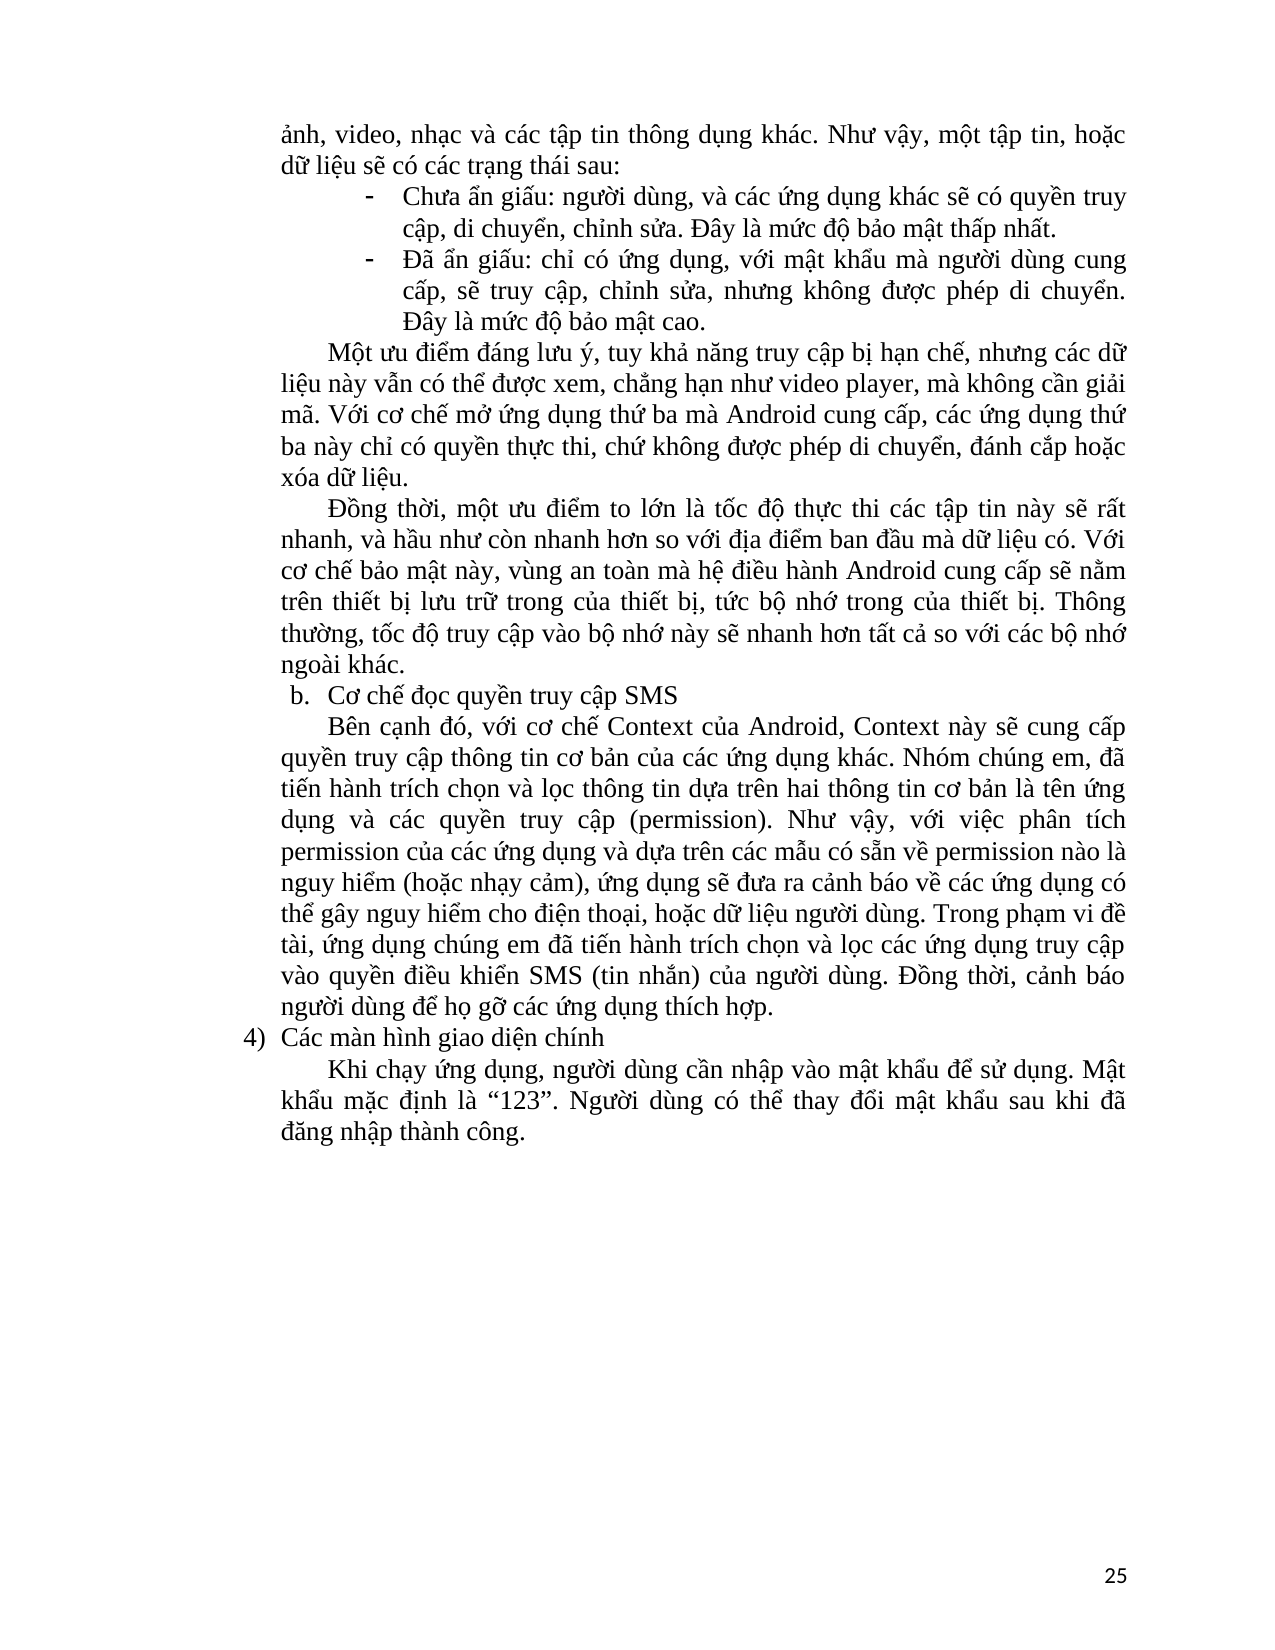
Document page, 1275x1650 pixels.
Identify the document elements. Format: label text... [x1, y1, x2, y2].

list Khi chạy ứng dụng, người dùng cần nhập vào mật khẩu để sử dụng. Mật khẩu mặc định là “123”. Người dùng có thể thay đổi mật khẩu sau khi đã đăng nhập thành công. [281, 1053, 1127, 1146]
list Đồng thời, một ưu điểm to lớn là tốc độ thực thi các tập tin này sẽ rất nhanh, và hầu như còn nhanh hơn so với địa điểm ban đầu mà dữ liệu có. Với cơ chế bảo mật này, vùng an toàn mà hệ điều hành Android cung cấp sẽ nằm trên thiết bị lưu trữ trong của thiết bị, tức bộ nhớ trong của thiết bị. Thông thường, tốc độ truy cập vào bộ nhớ này sẽ nhanh hơn tất cả so với các bộ nhớ ngoài khác. [281, 492, 1127, 679]
list Đã ẩn giấu: chỉ có ứng dụng, với mật khẩu mà người dùng cung cấp, sẽ truy cập, chỉnh sửa, nhưng không được phép di chuyển. Đây là mức độ bảo mật cao. [365, 243, 1127, 336]
list Chưa ẩn giấu: người dùng, và các ứng dụng khác sẽ có quyền truy cập, di chuyển, chỉnh sửa. Đây là mức độ bảo mật thấp nhất. [365, 180, 1127, 243]
list Một ưu điểm đáng lưu ý, tuy khả năng truy cập bị hạn chế, nhưng các dữ liệu này vẫn có thể được xem, chẳng hạn như video player, mà không cần giải mã. Với cơ chế mở ứng dụng thứ ba mà Android cung cấp, các ứng dụng thứ ba này chỉ có quyền thực thi, chứ không được phép di chuyển, đánh cắp hoặc xóa dữ liệu. [281, 336, 1127, 492]
list Cơ chế đọc quyền truy cập SMS [290, 679, 1127, 710]
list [281, 118, 1127, 180]
list Bên cạnh đó, với cơ chế Context của Android, Context này sẽ cung cấp quyền truy cập thông tin cơ bản của các ứng dụng khác. Nhóm chúng em, đã tiến hành trích chọn và lọc thông tin dựa trên hai thông tin cơ bản là tên ứng dụng và các quyền truy cập (permission). Như vậy, với việc phân tích permission của các ứng dụng và dựa trên các mẫu có sẵn về permission nào là nguy hiểm (hoặc nhạy cảm), ứng dụng sẽ đưa ra cảnh báo về các ứng dụng có thể gây nguy hiểm cho điện thoại, hoặc dữ liệu người dùng. Trong phạm vi đề tài, ứng dụng chúng em đã tiến hành trích chọn và lọc các ứng dụng truy cập vào quyền điều khiển SMS (tin nhắn) của người dùng. Đồng thời, cảnh báo người dùng để họ gỡ các ứng dụng thích hợp. [281, 710, 1127, 1022]
list Các màn hình giao diện chính [243, 1022, 1127, 1053]
